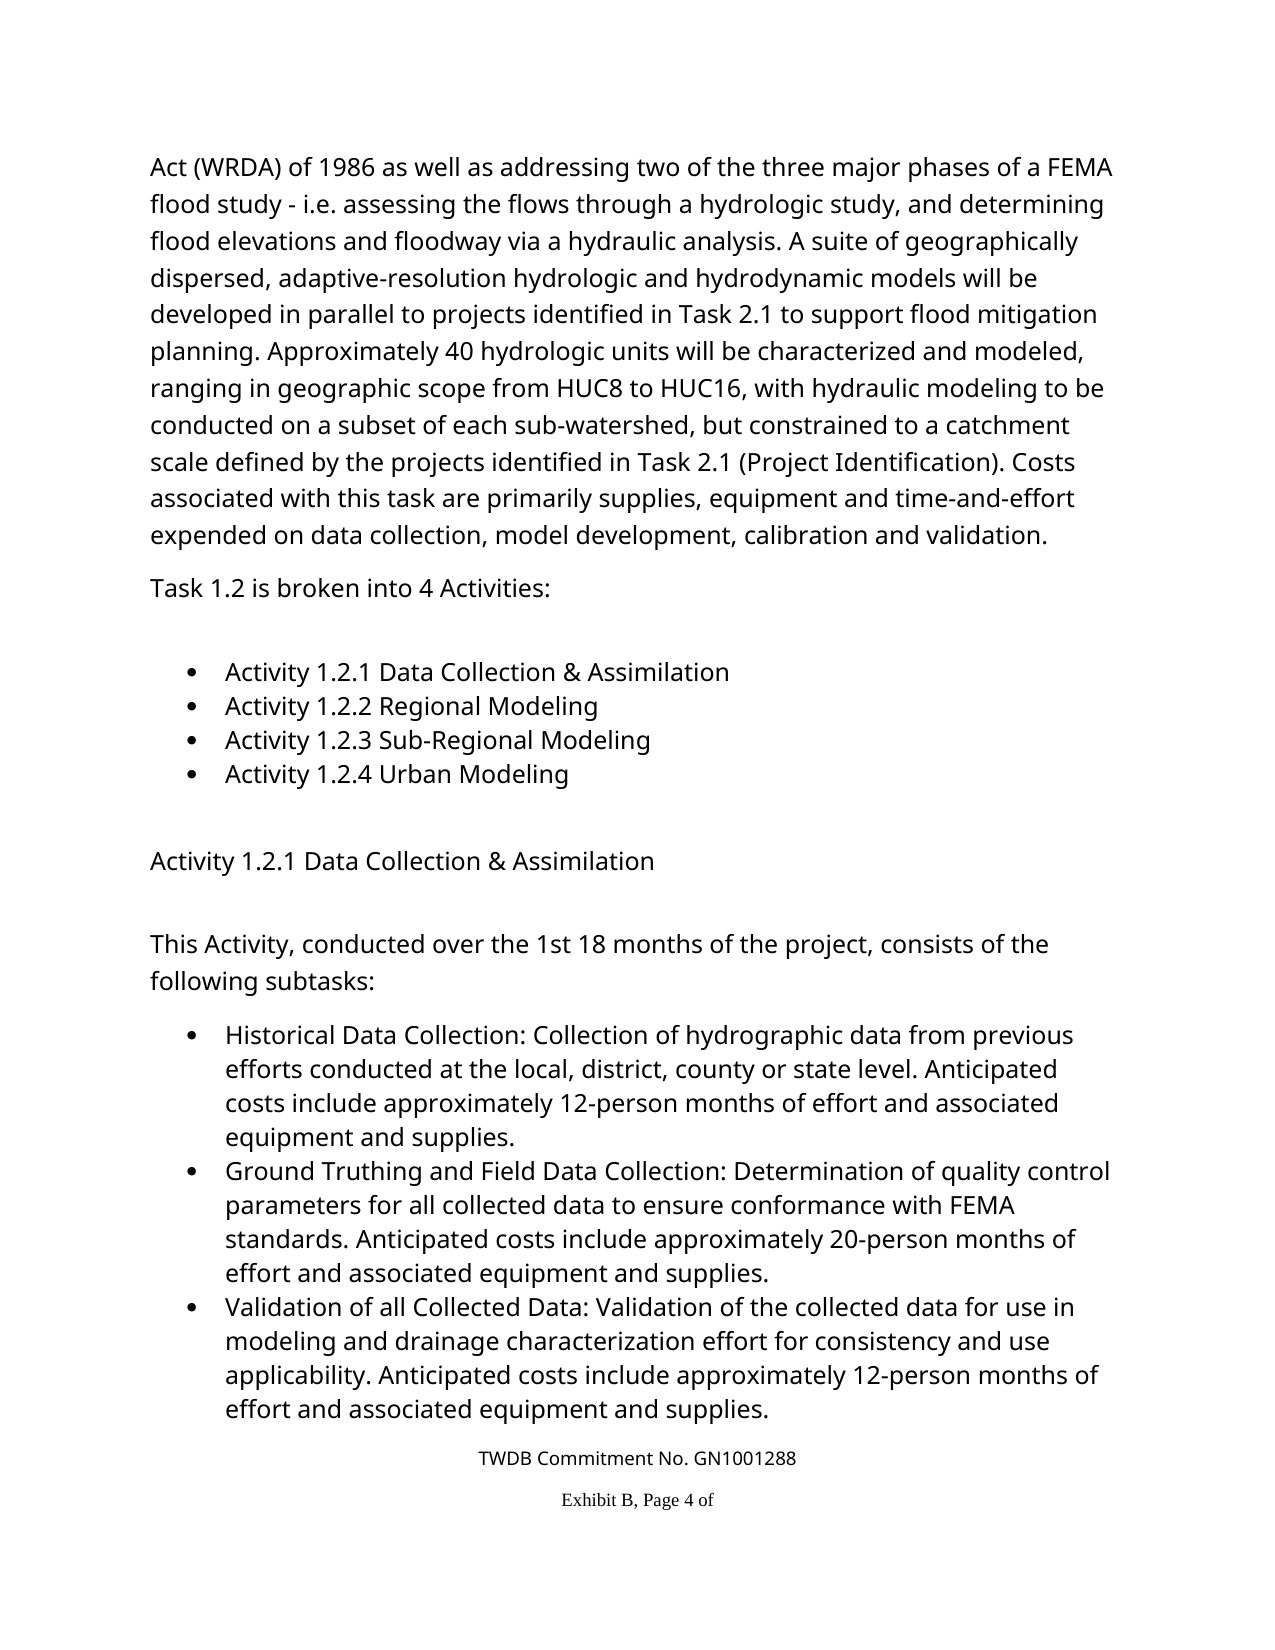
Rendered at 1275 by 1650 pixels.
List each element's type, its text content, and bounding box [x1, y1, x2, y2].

list Activity 1.2.4 Urban Modeling [187, 756, 1125, 791]
text This Activity, conducted over the 1st 18 months of the project, consists of the following subtasks: [150, 927, 1125, 998]
list Activity 1.2.1 Data Collection & Assimilation [187, 654, 1125, 688]
list Activity 1.2.2 Regional Modeling [187, 688, 1125, 722]
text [150, 150, 1125, 552]
text Activity 1.2.1 Data Collection & Assimilation [150, 844, 1125, 908]
text Task 1.2 is broken into 4 Activities: [150, 571, 1125, 635]
list Historical Data Collection: Collection of hydrographic data from previous efforts conducted at the local, district, county or state level. Anticipated costs include approximately 12-person months of effort and associated equipment and supplies. [187, 1017, 1125, 1153]
list Ground Truthing and Field Data Collection: Determination of quality control parameters for all collected data to ensure conformance with FEMA standards. Anticipated costs include approximately 20-person months of effort and associated equipment and supplies. [187, 1153, 1125, 1290]
list Activity 1.2.3 Sub-Regional Modeling [187, 722, 1125, 756]
list Validation of all Collected Data: Validation of the collected data for use in modeling and drainage characterization effort for consistency and use applicability. Anticipated costs include approximately 12-person months of effort and associated equipment and supplies. [187, 1290, 1125, 1426]
